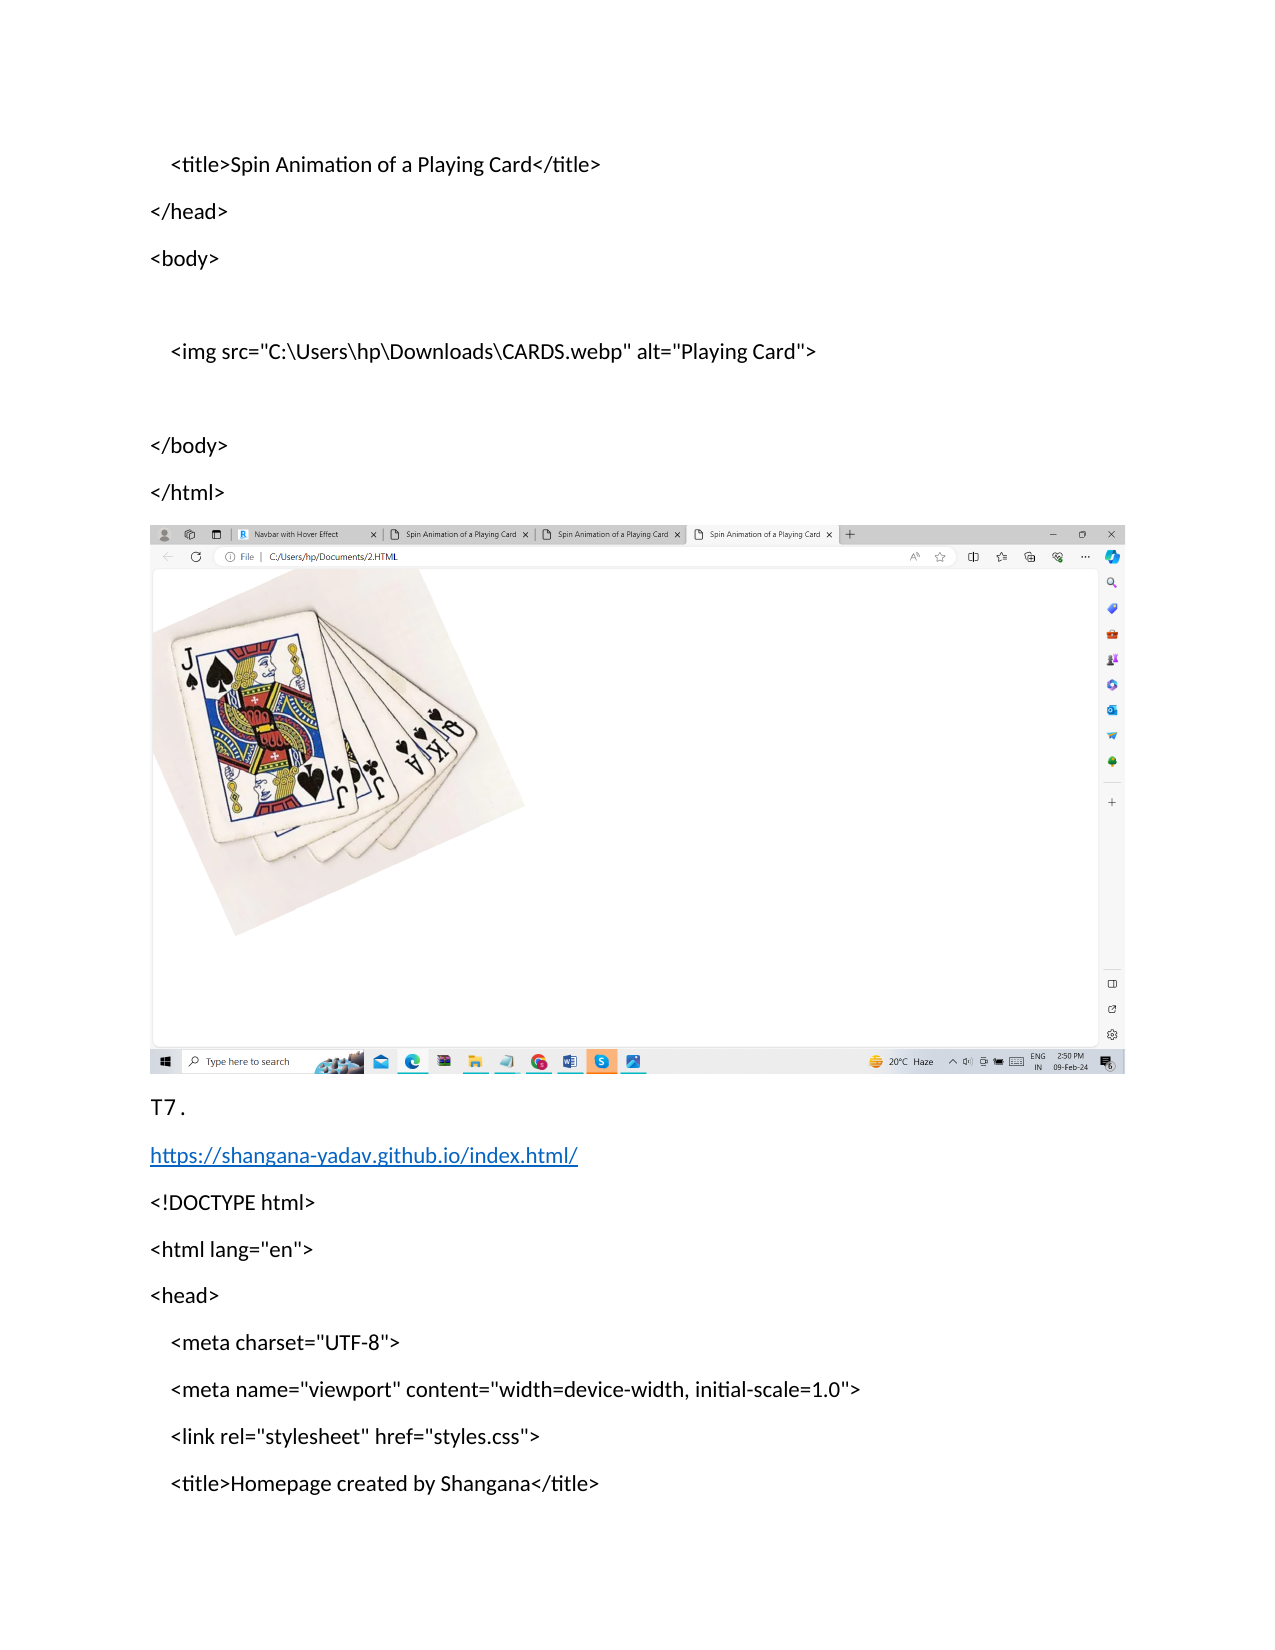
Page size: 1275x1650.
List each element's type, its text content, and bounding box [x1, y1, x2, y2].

text <img src="C:\Users\hp\Downloads\CARDS.webp" alt="Playing Card"> [150, 337, 1125, 366]
text <head> [150, 1282, 1125, 1310]
text </head> [150, 197, 1125, 225]
text <html lang="en"> [150, 1235, 1125, 1263]
text </body> [150, 431, 1125, 459]
text <!DOCTYPE html> [150, 1188, 1125, 1216]
text </html> [150, 478, 1125, 506]
text <link rel="stylesheet" href="styles.css"> [150, 1422, 1125, 1450]
text <meta name="viewport" content="width=device-width, initial-scale=1.0"> [150, 1375, 1125, 1403]
text <title>Homepage created by Shangana</title> [150, 1469, 1125, 1497]
picture [150, 525, 1125, 1074]
text <body> [150, 244, 1125, 272]
text https://shangana-yadav.github.io/index.html/ [150, 1141, 1125, 1169]
text <title>Spin Animation of a Playing Card</title> [150, 150, 1125, 178]
text T7. [150, 1092, 1125, 1122]
text <meta charset="UTF-8"> [150, 1328, 1125, 1357]
